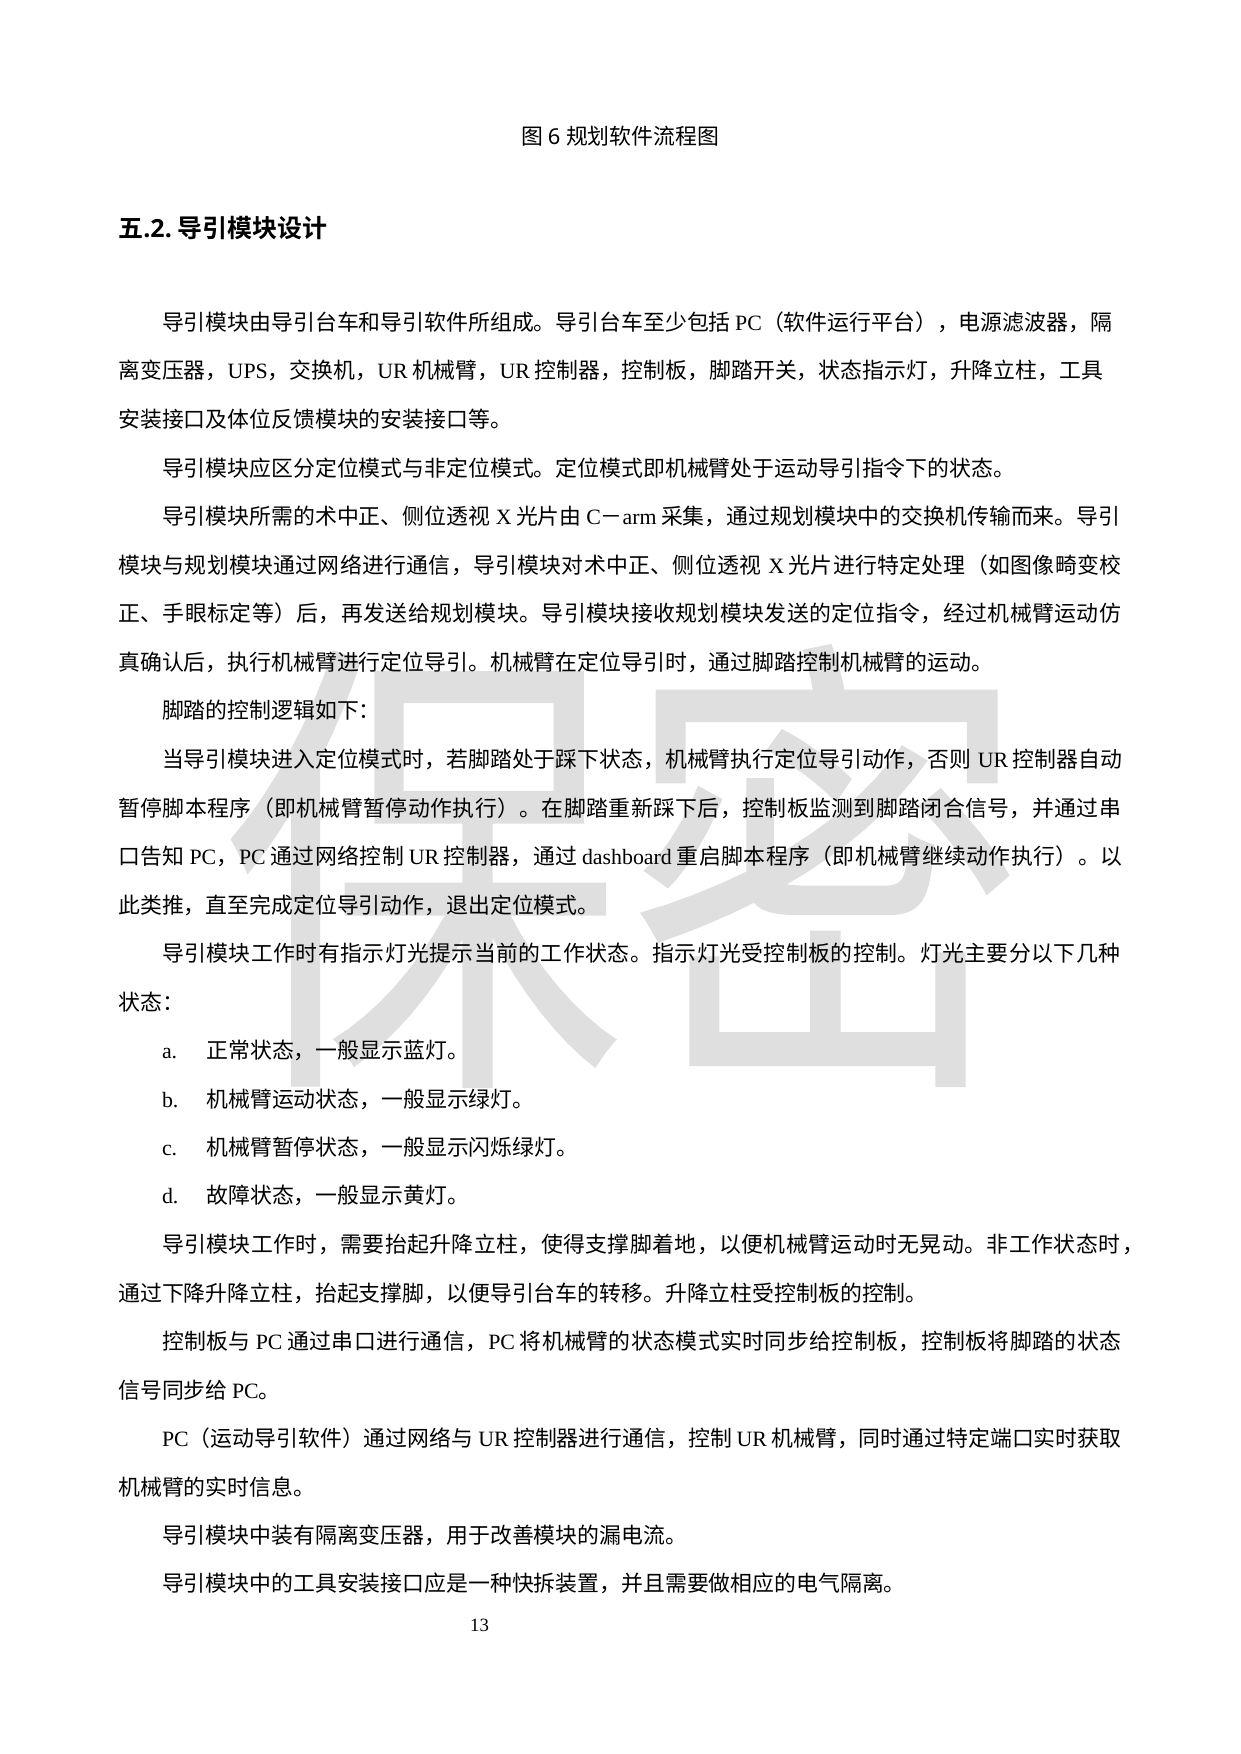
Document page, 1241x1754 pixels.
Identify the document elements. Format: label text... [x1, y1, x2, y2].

subtitle 导引模块设计 [118, 194, 1122, 259]
list 正常状态，一般显示蓝灯。 [162, 1033, 1122, 1066]
text 导引模块由导引台车和导引软件所组成。导引台车至少包括PC（软件运行平台），电源滤波器，隔离变压器，UPS，交换机，UR机械臂，UR控制器，控制板，脚踏开关，状态指示灯，升降立柱，工具安装接口及体位反馈模块的安装接口等。 [118, 304, 1122, 434]
list 机械臂暂停状态，一般显示闪烁绿灯。 [162, 1130, 1122, 1162]
text 导引模块工作时有指示灯光提示当前的工作状态。指示灯光受控制板的控制。灯光主要分以下几种状态： [118, 936, 1122, 1017]
text 控制板与PC通过串口进行通信，PC将机械臂的状态模式实时同步给控制板，控制板将脚踏的状态信号同步给PC。 [118, 1323, 1122, 1405]
list 机械臂运动状态，一般显示绿灯。 [162, 1081, 1122, 1114]
text 导引模块所需的术中正、侧位透视X光片由C－arm采集，通过规划模块中的交换机传输而来。导引模块与规划模块通过网络进行通信，导引模块对术中正、侧位透视X光片进行特定处理（如图像畸变校正、手眼标定等）后，再发送给规划模块。导引模块接收规划模块发送的定位指令，经过机械臂运动仿真确认后，执行机械臂进行定位导引。机械臂在定位导引时，通过脚踏控制机械臂的运动。 [118, 498, 1122, 677]
text PC（运动导引软件）通过网络与UR控制器进行通信，控制UR机械臂，同时通过特定端口实时获取机械臂的实时信息。 [118, 1421, 1122, 1502]
text 脚踏的控制逻辑如下： [118, 693, 1122, 726]
list 故障状态，一般显示黄灯。 [162, 1178, 1122, 1211]
text 导引模块应区分定位模式与非定位模式。定位模式即机械臂处于运动导引指令下的状态。 [118, 450, 1122, 483]
text 当导引模块进入定位模式时，若脚踏处于踩下状态，机械臂执行定位导引动作，否则UR控制器自动暂停脚本程序（即机械臂暂停动作执行）。在脚踏重新踩下后，控制板监测到脚踏闭合信号，并通过串口告知PC，PC通过网络控制UR控制器，通过dashboard重启脚本程序（即机械臂继续动作执行）。以此类推，直至完成定位导引动作，退出定位模式。 [118, 741, 1122, 920]
text 导引模块工作时，需要抬起升降立柱，使得支撑脚着地，以便机械臂运动时无晃动。非工作状态时，通过下降升降立柱，抬起支撑脚，以便导引台车的转移。升降立柱受控制板的控制。 [118, 1226, 1122, 1308]
text 图6 规划软件流程图 [118, 119, 1122, 151]
text 导引模块中装有隔离变压器，用于改善模块的漏电流。 [118, 1518, 1122, 1550]
text 导引模块中的工具安装接口应是一种快拆装置，并且需要做相应的电气隔离。 [118, 1566, 1122, 1598]
